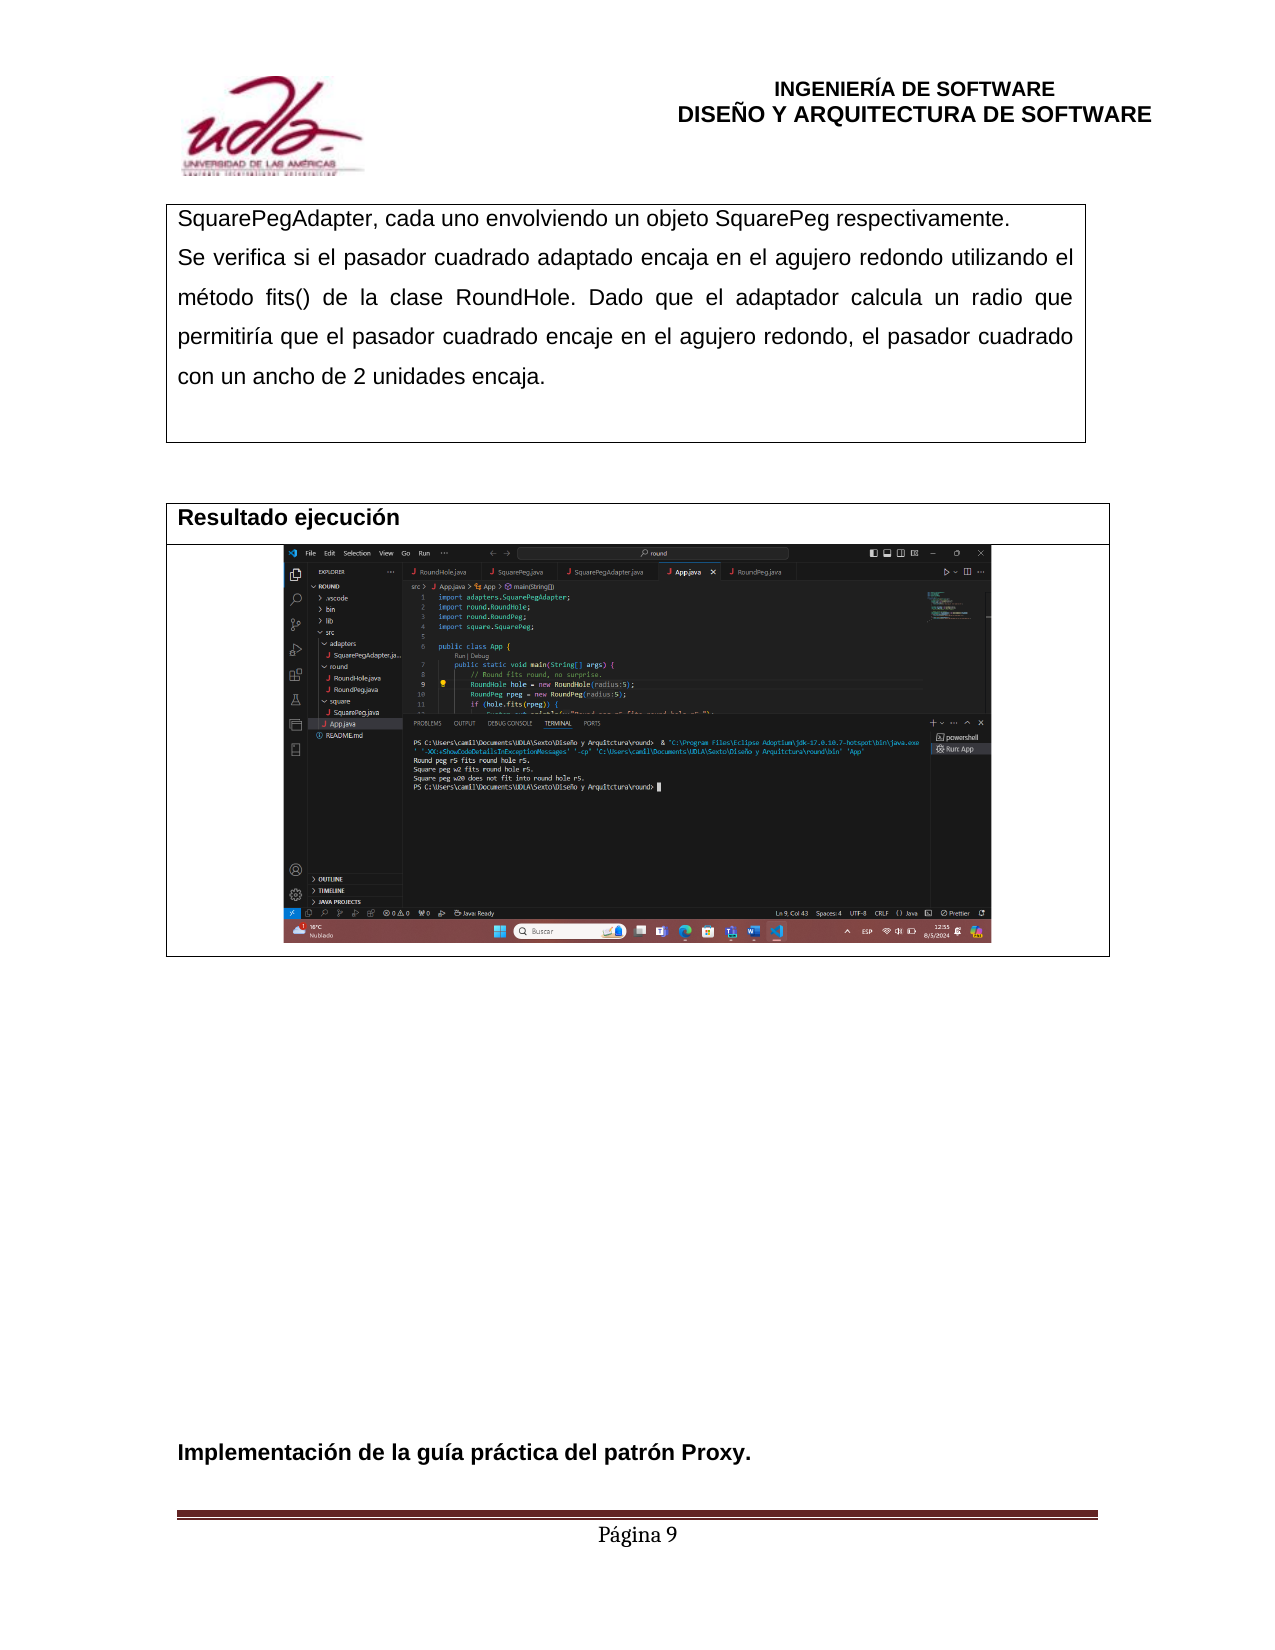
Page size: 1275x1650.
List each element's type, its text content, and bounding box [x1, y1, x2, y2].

picture [181, 76, 365, 176]
picture [283, 544, 992, 943]
table_cell [167, 545, 1109, 956]
table_header Resultado ejecución [167, 504, 1109, 544]
text Implementación de la guía práctica del patrón Proxy. [177, 1439, 1098, 1466]
